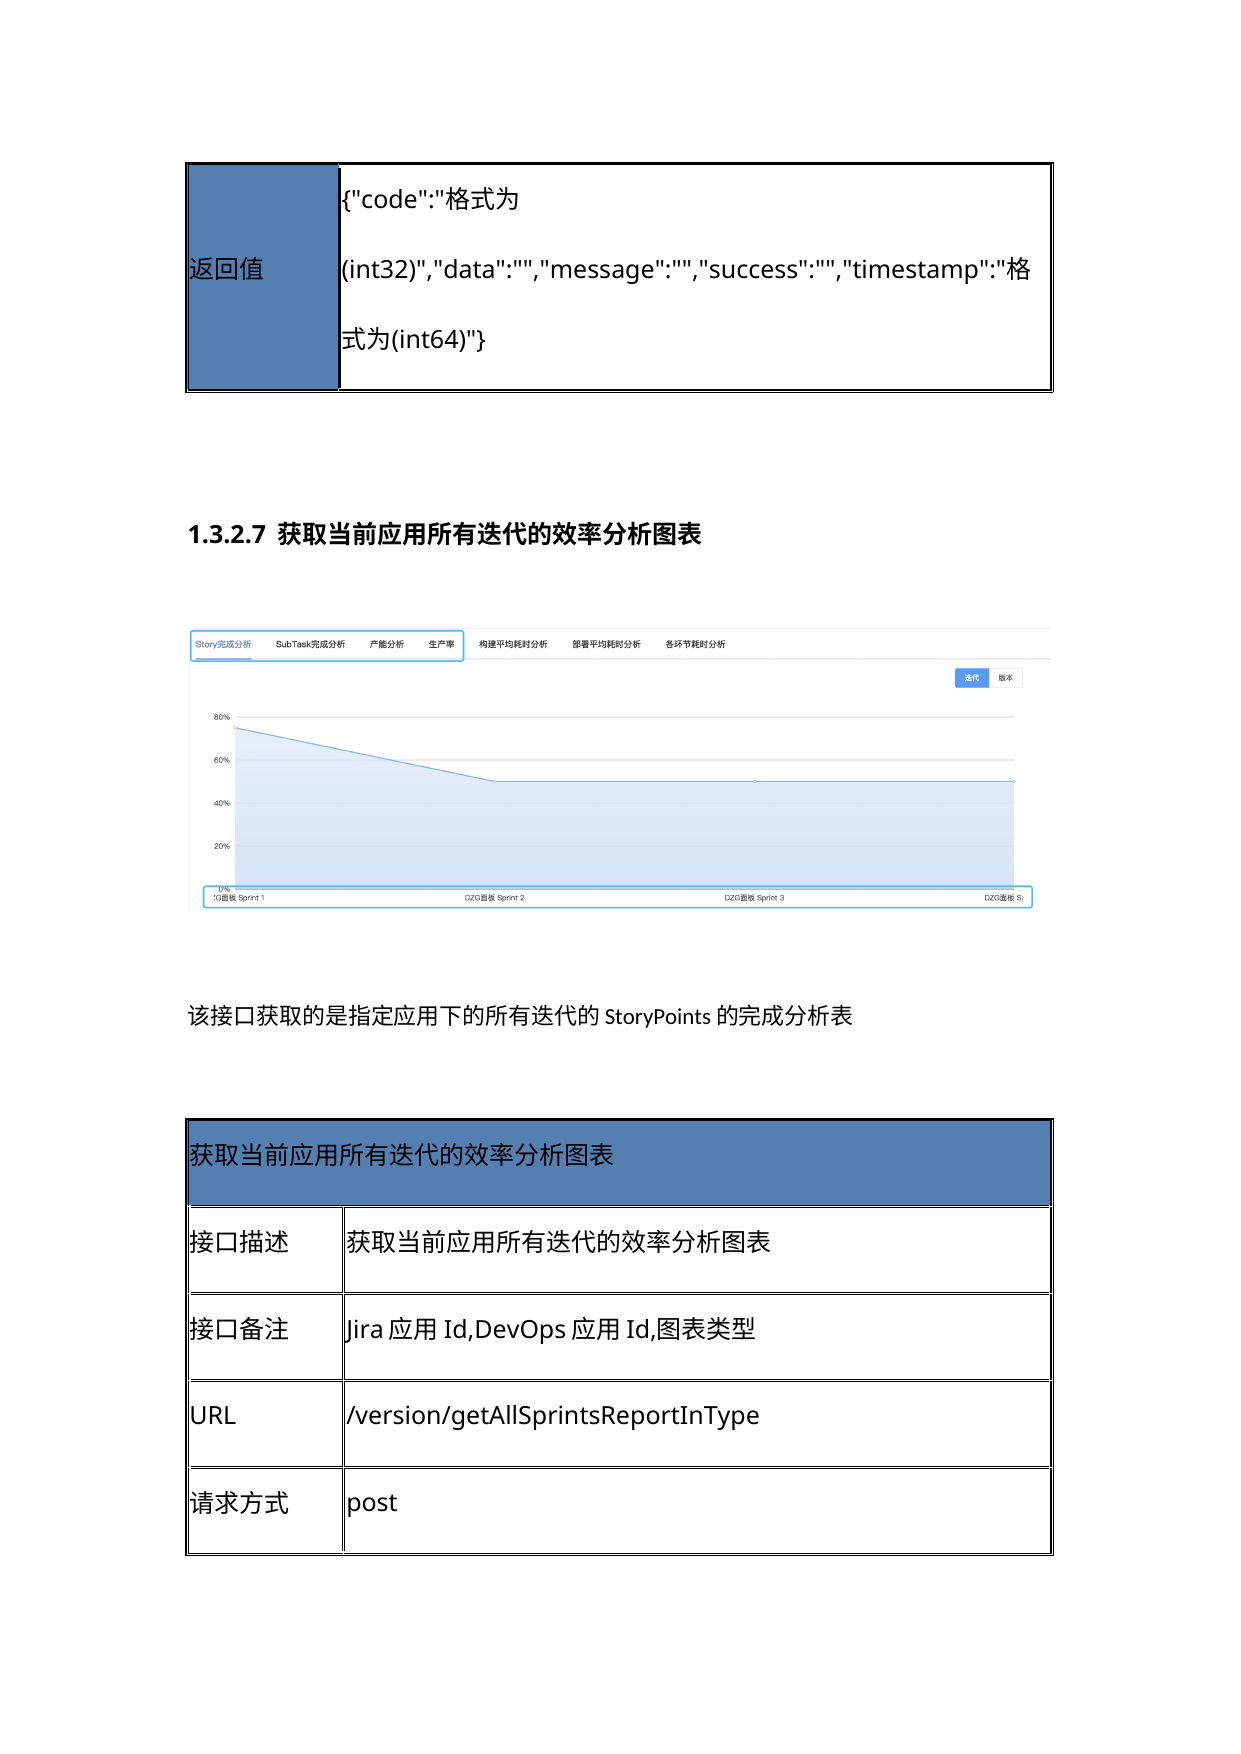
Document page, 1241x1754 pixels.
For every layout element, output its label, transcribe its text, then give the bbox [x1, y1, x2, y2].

picture [187, 621, 1051, 911]
table_cell post [344, 1466, 1052, 1553]
table_cell 接口备注 [187, 1292, 344, 1379]
table_cell Jira应用Id,DevOps应用Id,图表类型 [344, 1292, 1052, 1379]
table_cell 获取当前应用所有迭代的效率分析图表 [344, 1205, 1052, 1292]
table_cell {"code":"格式为(int32)","data":"","message":"","success":"","timestamp":"格式为(int64)"} [339, 165, 1050, 389]
table_cell 请求方式 [187, 1466, 344, 1553]
table_cell 返回值 [189, 164, 339, 389]
table_cell URL [187, 1379, 344, 1466]
table_cell /version/getAllSprintsReportInType [344, 1379, 1052, 1466]
text 该接口获取的是指定应用下的所有迭代的StoryPoints的完成分析表 [187, 982, 1053, 1047]
table_cell 接口描述 [187, 1205, 344, 1292]
table_header 获取当前应用所有迭代的效率分析图表 [189, 1121, 1050, 1205]
subtitle 获取当前应用所有迭代的效率分析图表 [187, 500, 1053, 565]
